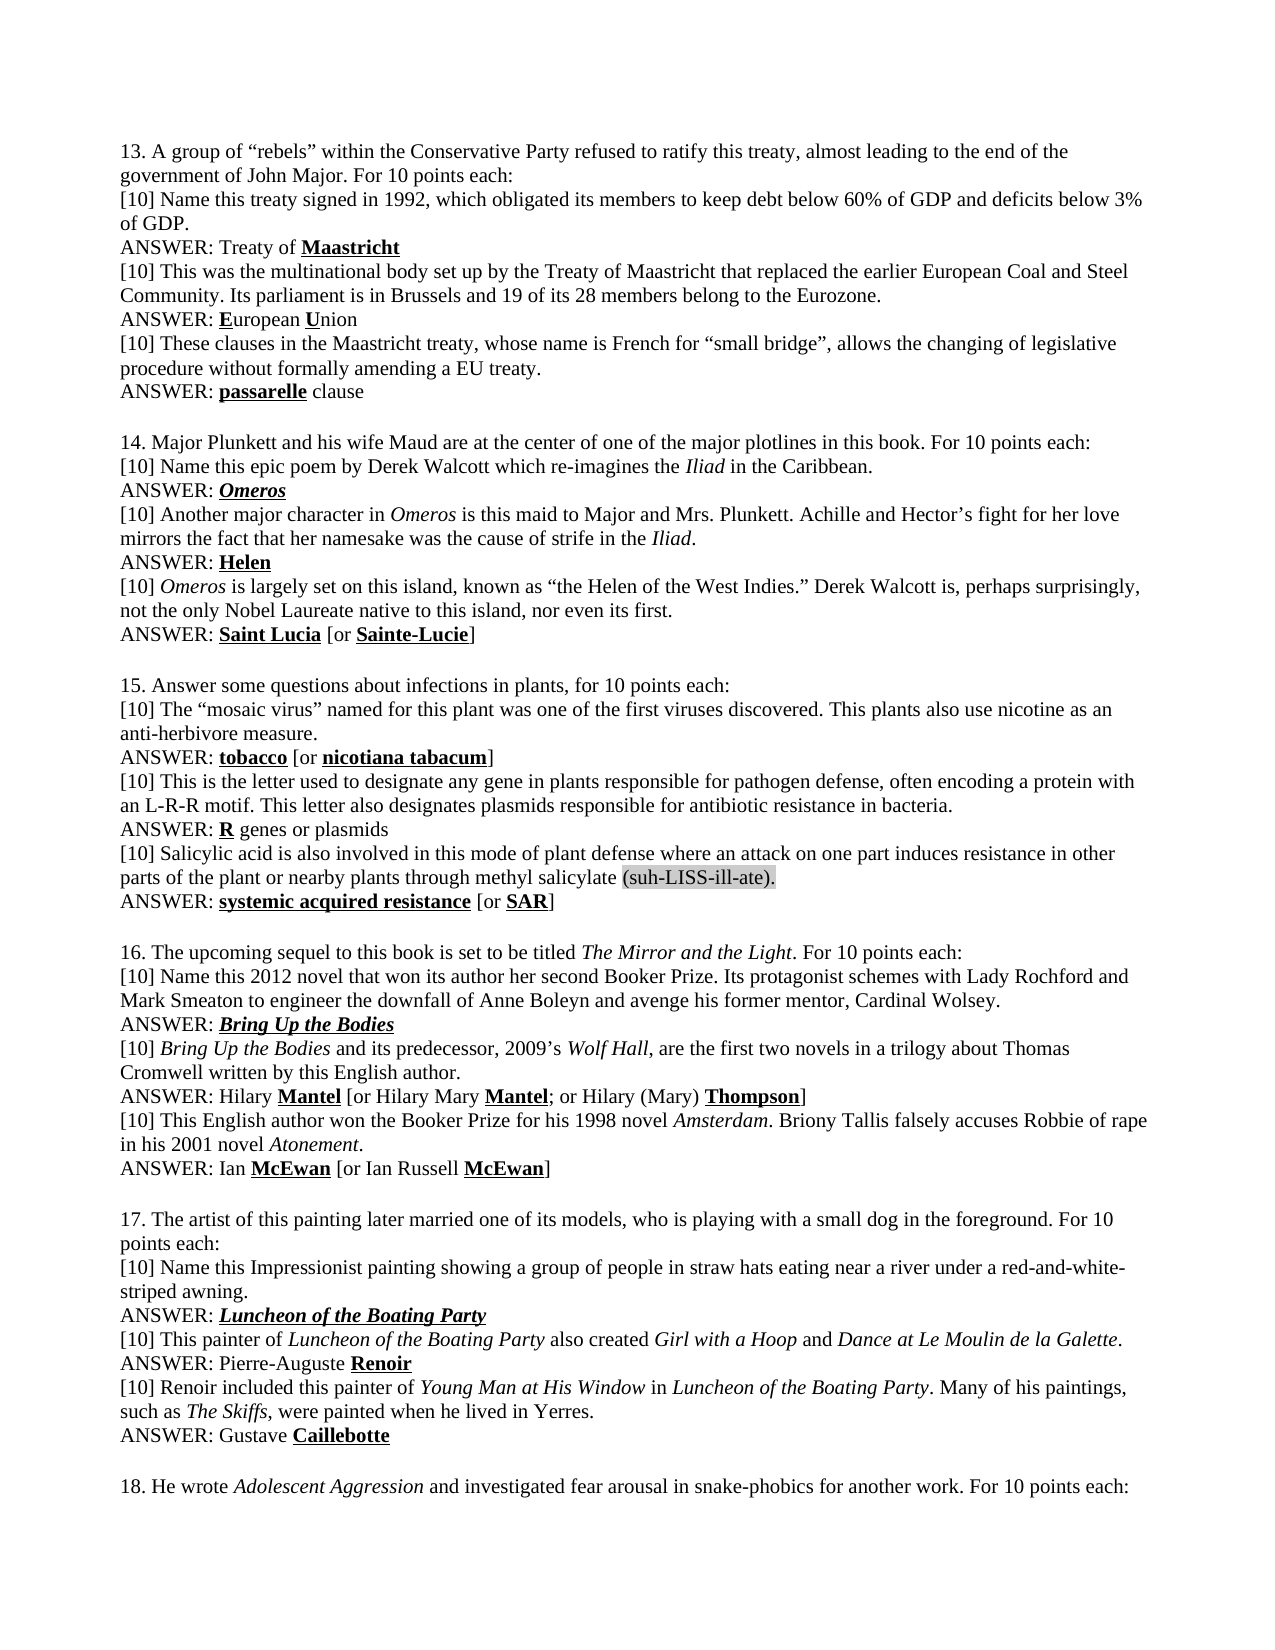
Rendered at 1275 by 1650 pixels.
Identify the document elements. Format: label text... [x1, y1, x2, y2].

text 17. The artist of this painting later married one of its models, who is playing with a small dog in the foreground. For 10 points each: [120, 1207, 1155, 1255]
text ANSWER: tobacco [or nicotiana tabacum] [120, 745, 1155, 769]
text [10] Salicylic acid is also involved in this mode of plant defense where an attack on one part induces resistance in other parts of the plant or nearby plants through methyl salicylate (suh-LISS-ill-ate). [120, 841, 1155, 889]
text ANSWER: Saint Lucia [or Sainte-Lucie] [120, 622, 1155, 646]
text [10] This is the letter used to designate any gene in plants responsible for pathogen defense, often encoding a protein with an L-R-R motif. This letter also designates plasmids responsible for antibiotic resistance in bacteria. [120, 769, 1155, 817]
text ANSWER: Ian McEwan [or Ian Russell McEwan] [120, 1156, 1155, 1180]
text [10] Name this 2012 novel that won its author her second Booker Prize. Its protagonist schemes with Lady Rochford and Mark Smeaton to engineer the downfall of Anne Boleyn and avenge his former mentor, Cardinal Wolsey. [120, 964, 1155, 1012]
text 14. Major Plunkett and his wife Maud are at the center of one of the major plotlines in this book. For 10 points each: [120, 430, 1155, 454]
text [10] Bring Up the Bodies and its predecessor, 2009’s Wolf Hall, are the first two novels in a trilogy about Thomas Cromwell written by this English author. [120, 1036, 1155, 1084]
text [10] Name this epic poem by Derek Walcott which re-imagines the Iliad in the Caribbean. [120, 454, 1155, 478]
text 15. Answer some questions about infections in plants, for 10 points each: [120, 673, 1155, 697]
text ANSWER: Omeros [120, 478, 1155, 502]
text ANSWER: Treaty of Maastricht [120, 235, 1155, 259]
text ANSWER: Hilary Mantel [or Hilary Mary Mantel; or Hilary (Mary) Thompson] [120, 1084, 1155, 1108]
text ANSWER: Bring Up the Bodies [120, 1012, 1155, 1036]
text [10] These clauses in the Maastricht treaty, whose name is French for “small bridge”, allows the changing of legislative procedure without formally amending a EU treaty. [120, 331, 1155, 379]
text [10] This was the multinational body set up by the Treaty of Maastricht that replaced the earlier European Coal and Steel Community. Its parliament is in Brussels and 19 of its 28 members belong to the Eurozone. [120, 259, 1155, 307]
text [10] This painter of Luncheon of the Boating Party also created Girl with a Hoop and Dance at Le Moulin de la Galette. [120, 1327, 1155, 1351]
text 16. The upcoming sequel to this book is set to be titled The Mirror and the Light. For 10 points each: [120, 940, 1155, 964]
text ANSWER: systemic acquired resistance [or SAR] [120, 889, 1155, 913]
text 18. He wrote Adolescent Aggression and investigated fear arousal in snake-phobics for another work. For 10 points each: [120, 1474, 1155, 1498]
text 13. A group of “rebels” within the Conservative Party refused to ratify this treaty, almost leading to the end of the government of John Major. For 10 points each: [120, 139, 1155, 187]
text [10] Name this Impressionist painting showing a group of people in straw hats eating near a river under a red-and-white-striped awning. [120, 1255, 1155, 1303]
text [10] This English author won the Booker Prize for his 1998 novel Amsterdam. Briony Tallis falsely accuses Robbie of rape in his 2001 novel Atonement. [120, 1108, 1155, 1156]
text ANSWER: Gustave Caillebotte [120, 1423, 1155, 1447]
text ANSWER: R genes or plasmids [120, 817, 1155, 841]
text [10] Another major character in Omeros is this maid to Major and Mrs. Plunkett. Achille and Hector’s fight for her love mirrors the fact that her namesake was the cause of strife in the Iliad. [120, 502, 1155, 550]
text ANSWER: European Union [120, 307, 1155, 331]
text ANSWER: Pierre-Auguste Renoir [120, 1351, 1155, 1375]
text [10] Renoir included this painter of Young Man at His Window in Luncheon of the Boating Party. Many of his paintings, such as The Skiffs, were painted when he lived in Yerres. [120, 1375, 1155, 1423]
text [10] Omeros is largely set on this island, known as “the Helen of the West Indies.” Derek Walcott is, perhaps surprisingly, not the only Nobel Laureate native to this island, nor even its first. [120, 574, 1155, 622]
text ANSWER: Luncheon of the Boating Party [120, 1303, 1155, 1327]
text [10] Name this treaty signed in 1992, which obligated its members to keep debt below 60% of GDP and deficits below 3% of GDP. [120, 187, 1155, 235]
text ANSWER: passarelle clause [120, 379, 1155, 403]
text [10] The “mosaic virus” named for this plant was one of the first viruses discovered. This plants also use nicotine as an anti-herbivore measure. [120, 697, 1155, 745]
text ANSWER: Helen [120, 550, 1155, 574]
